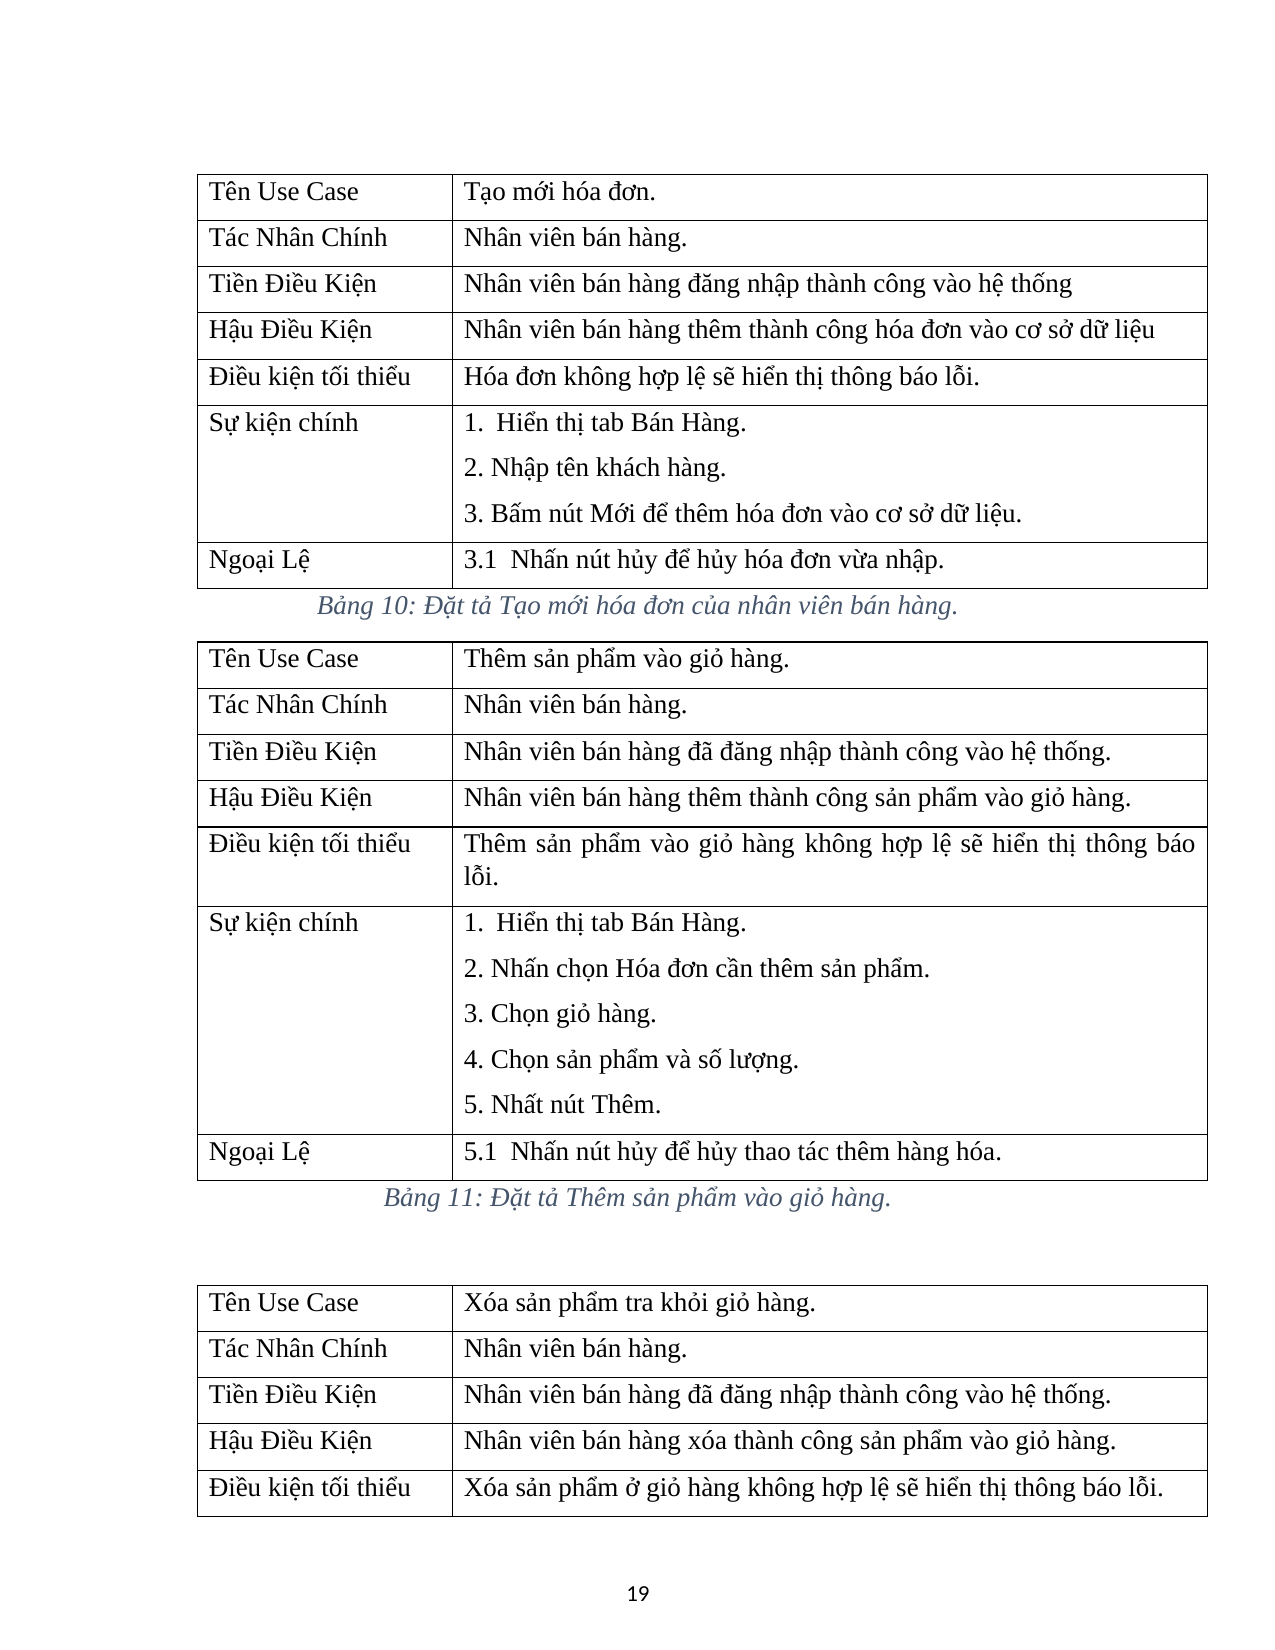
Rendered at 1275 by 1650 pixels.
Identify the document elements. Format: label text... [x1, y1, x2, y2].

table_cell Điều kiện tối thiểu [198, 828, 452, 906]
table_header Tạo mới hóa đơn. [453, 175, 1207, 220]
table_header Tên Use Case [198, 175, 452, 220]
table_cell Nhân viên bán hàng thêm thành công sản phẩm vào giỏ hàng. [453, 781, 1207, 826]
table_cell Nhân viên bán hàng xóa thành công sản phẩm vào giỏ hàng. [453, 1424, 1207, 1469]
text Bảng 11: Đặt tả Thêm sản phẩm vào giỏ hàng. [150, 1181, 1125, 1212]
table_cell Hóa đơn không hợp lệ sẽ hiển thị thông báo lỗi. [453, 360, 1207, 405]
table_cell Tác Nhân Chính [198, 221, 452, 266]
table_cell Thêm sản phẩm vào giỏ hàng không hợp lệ sẽ hiển thị thông báo lỗi. [453, 828, 1207, 906]
table_cell Nhân viên bán hàng đã đăng nhập thành công vào hệ thống. [453, 1378, 1207, 1423]
table_header Thêm sản phẩm vào giỏ hàng. [453, 643, 1207, 688]
table_cell Hậu Điều Kiện [198, 313, 452, 358]
table_header Tên Use Case [198, 1286, 452, 1331]
table_cell 3.1 Nhấn nút hủy để hủy hóa đơn vừa nhập. [453, 543, 1207, 588]
table_cell Xóa sản phẩm ở giỏ hàng không hợp lệ sẽ hiển thị thông báo lỗi. [453, 1471, 1207, 1516]
table_cell Điều kiện tối thiểu [198, 360, 452, 405]
table_cell Nhân viên bán hàng. [453, 1332, 1207, 1377]
table_cell Nhân viên bán hàng đăng nhập thành công vào hệ thống [453, 267, 1207, 312]
table_header Tên Use Case [198, 643, 452, 688]
table_cell Tác Nhân Chính [198, 1332, 452, 1377]
table_cell Sự kiện chính [198, 406, 452, 542]
table_cell Ngoại Lệ [198, 1135, 452, 1180]
table_cell Nhân viên bán hàng. [453, 221, 1207, 266]
table_cell Sự kiện chính [198, 907, 452, 1134]
table_cell Nhân viên bán hàng. [453, 689, 1207, 734]
table_cell Nhân viên bán hàng thêm thành công hóa đơn vào cơ sở dữ liệu [453, 313, 1207, 358]
table_cell Điều kiện tối thiểu [198, 1471, 452, 1516]
table_cell 1. Hiển thị tab Bán Hàng. 2. Nhập tên khách hàng. 3. Bấm nút Mới để thêm hóa đơn vào cơ sở dữ liệu. [453, 406, 1207, 542]
table_cell Tác Nhân Chính [198, 689, 452, 734]
table_cell Ngoại Lệ [198, 543, 452, 588]
table_cell Hậu Điều Kiện [198, 781, 452, 826]
table_header Xóa sản phẩm tra khỏi giỏ hàng. [453, 1286, 1207, 1331]
table_cell Hậu Điều Kiện [198, 1424, 452, 1469]
table_cell 1. Hiển thị tab Bán Hàng. 2. Nhấn chọn Hóa đơn cần thêm sản phẩm. 3. Chọn giỏ hàng. 4. Chọn sản phẩm và số lượng. 5. Nhất nút Thêm. [453, 907, 1207, 1134]
table_cell 5.1 Nhấn nút hủy để hủy thao tác thêm hàng hóa. [453, 1135, 1207, 1180]
table_cell Tiền Điều Kiện [198, 735, 452, 780]
text Bảng 10: Đặt tả Tạo mới hóa đơn của nhân viên bán hàng. [150, 589, 1125, 621]
table_cell Tiền Điều Kiện [198, 1378, 452, 1423]
table_cell Nhân viên bán hàng đã đăng nhập thành công vào hệ thống. [453, 735, 1207, 780]
table_cell Tiền Điều Kiện [198, 267, 452, 312]
